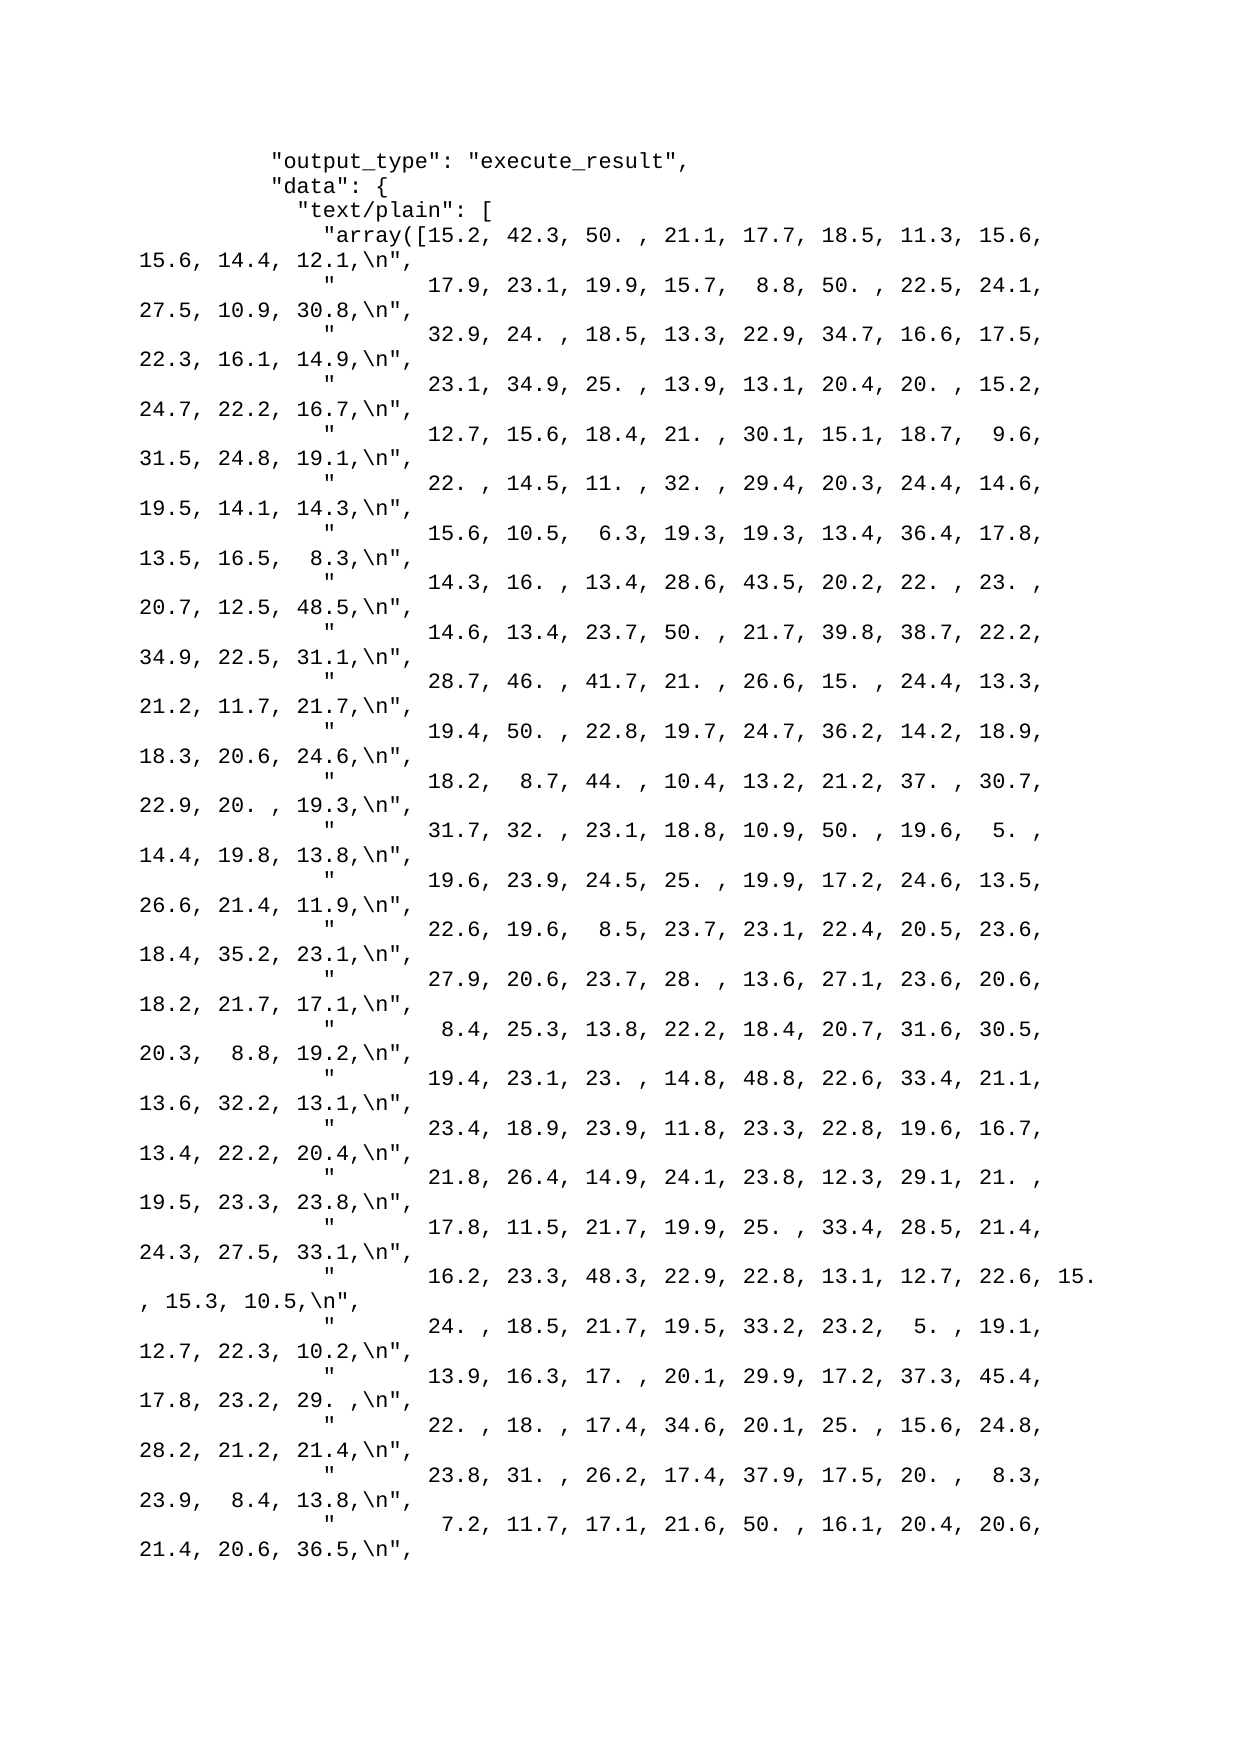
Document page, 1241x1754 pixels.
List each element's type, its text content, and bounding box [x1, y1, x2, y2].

text " 15.6, 10.5, 6.3, 19.3, 19.3, 13.4, 36.4, 17.8, 13.5, 16.5, 8.3,\n", [139, 522, 1101, 571]
text "output_type": "execute_result", [139, 150, 1101, 175]
text " 27.9, 20.6, 23.7, 28. , 13.6, 27.1, 23.6, 20.6, 18.2, 21.7, 17.1,\n", [139, 968, 1101, 1018]
text " 8.4, 25.3, 13.8, 22.2, 18.4, 20.7, 31.6, 30.5, 20.3, 8.8, 19.2,\n", [139, 1018, 1101, 1067]
text " 31.7, 32. , 23.1, 18.8, 10.9, 50. , 19.6, 5. , 14.4, 19.8, 13.8,\n", [139, 819, 1101, 869]
text " 7.2, 11.7, 17.1, 21.6, 50. , 16.1, 20.4, 20.6, 21.4, 20.6, 36.5,\n", [139, 1513, 1101, 1563]
text " 17.9, 23.1, 19.9, 15.7, 8.8, 50. , 22.5, 24.1, 27.5, 10.9, 30.8,\n", [139, 274, 1101, 323]
text " 19.4, 50. , 22.8, 19.7, 24.7, 36.2, 14.2, 18.9, 18.3, 20.6, 24.6,\n", [139, 720, 1101, 770]
text " 16.2, 23.3, 48.3, 22.9, 22.8, 13.1, 12.7, 22.6, 15. , 15.3, 10.5,\n", [139, 1266, 1101, 1315]
text " 14.3, 16. , 13.4, 28.6, 43.5, 20.2, 22. , 23. , 20.7, 12.5, 48.5,\n", [139, 571, 1101, 621]
text " 19.6, 23.9, 24.5, 25. , 19.9, 17.2, 24.6, 13.5, 26.6, 21.4, 11.9,\n", [139, 869, 1101, 918]
text " 23.1, 34.9, 25. , 13.9, 13.1, 20.4, 20. , 15.2, 24.7, 22.2, 16.7,\n", [139, 373, 1101, 423]
text "text/plain": [ [139, 199, 1101, 224]
text " 22. , 14.5, 11. , 32. , 29.4, 20.3, 24.4, 14.6, 19.5, 14.1, 14.3,\n", [139, 472, 1101, 522]
text " 23.8, 31. , 26.2, 17.4, 37.9, 17.5, 20. , 8.3, 23.9, 8.4, 13.8,\n", [139, 1464, 1101, 1513]
text " 32.9, 24. , 18.5, 13.3, 22.9, 34.7, 16.6, 17.5, 22.3, 16.1, 14.9,\n", [139, 323, 1101, 373]
text " 12.7, 15.6, 18.4, 21. , 30.1, 15.1, 18.7, 9.6, 31.5, 24.8, 19.1,\n", [139, 423, 1101, 472]
text " 24. , 18.5, 21.7, 19.5, 33.2, 23.2, 5. , 19.1, 12.7, 22.3, 10.2,\n", [139, 1315, 1101, 1365]
text " 22. , 18. , 17.4, 34.6, 20.1, 25. , 15.6, 24.8, 28.2, 21.2, 21.4,\n", [139, 1414, 1101, 1464]
text " 21.8, 26.4, 14.9, 24.1, 23.8, 12.3, 29.1, 21. , 19.5, 23.3, 23.8,\n", [139, 1166, 1101, 1216]
text " 23.4, 18.9, 23.9, 11.8, 23.3, 22.8, 19.6, 16.7, 13.4, 22.2, 20.4,\n", [139, 1117, 1101, 1166]
text " 17.8, 11.5, 21.7, 19.9, 25. , 33.4, 28.5, 21.4, 24.3, 27.5, 33.1,\n", [139, 1216, 1101, 1266]
text " 19.4, 23.1, 23. , 14.8, 48.8, 22.6, 33.4, 21.1, 13.6, 32.2, 13.1,\n", [139, 1067, 1101, 1117]
text "data": { [139, 175, 1101, 199]
text " 18.2, 8.7, 44. , 10.4, 13.2, 21.2, 37. , 30.7, 22.9, 20. , 19.3,\n", [139, 770, 1101, 819]
text " 13.9, 16.3, 17. , 20.1, 29.9, 17.2, 37.3, 45.4, 17.8, 23.2, 29. ,\n", [139, 1365, 1101, 1414]
text " 28.7, 46. , 41.7, 21. , 26.6, 15. , 24.4, 13.3, 21.2, 11.7, 21.7,\n", [139, 671, 1101, 720]
text " 22.6, 19.6, 8.5, 23.7, 23.1, 22.4, 20.5, 23.6, 18.4, 35.2, 23.1,\n", [139, 918, 1101, 968]
text " 14.6, 13.4, 23.7, 50. , 21.7, 39.8, 38.7, 22.2, 34.9, 22.5, 31.1,\n", [139, 621, 1101, 671]
text "array([15.2, 42.3, 50. , 21.1, 17.7, 18.5, 11.3, 15.6, 15.6, 14.4, 12.1,\n", [139, 224, 1101, 274]
